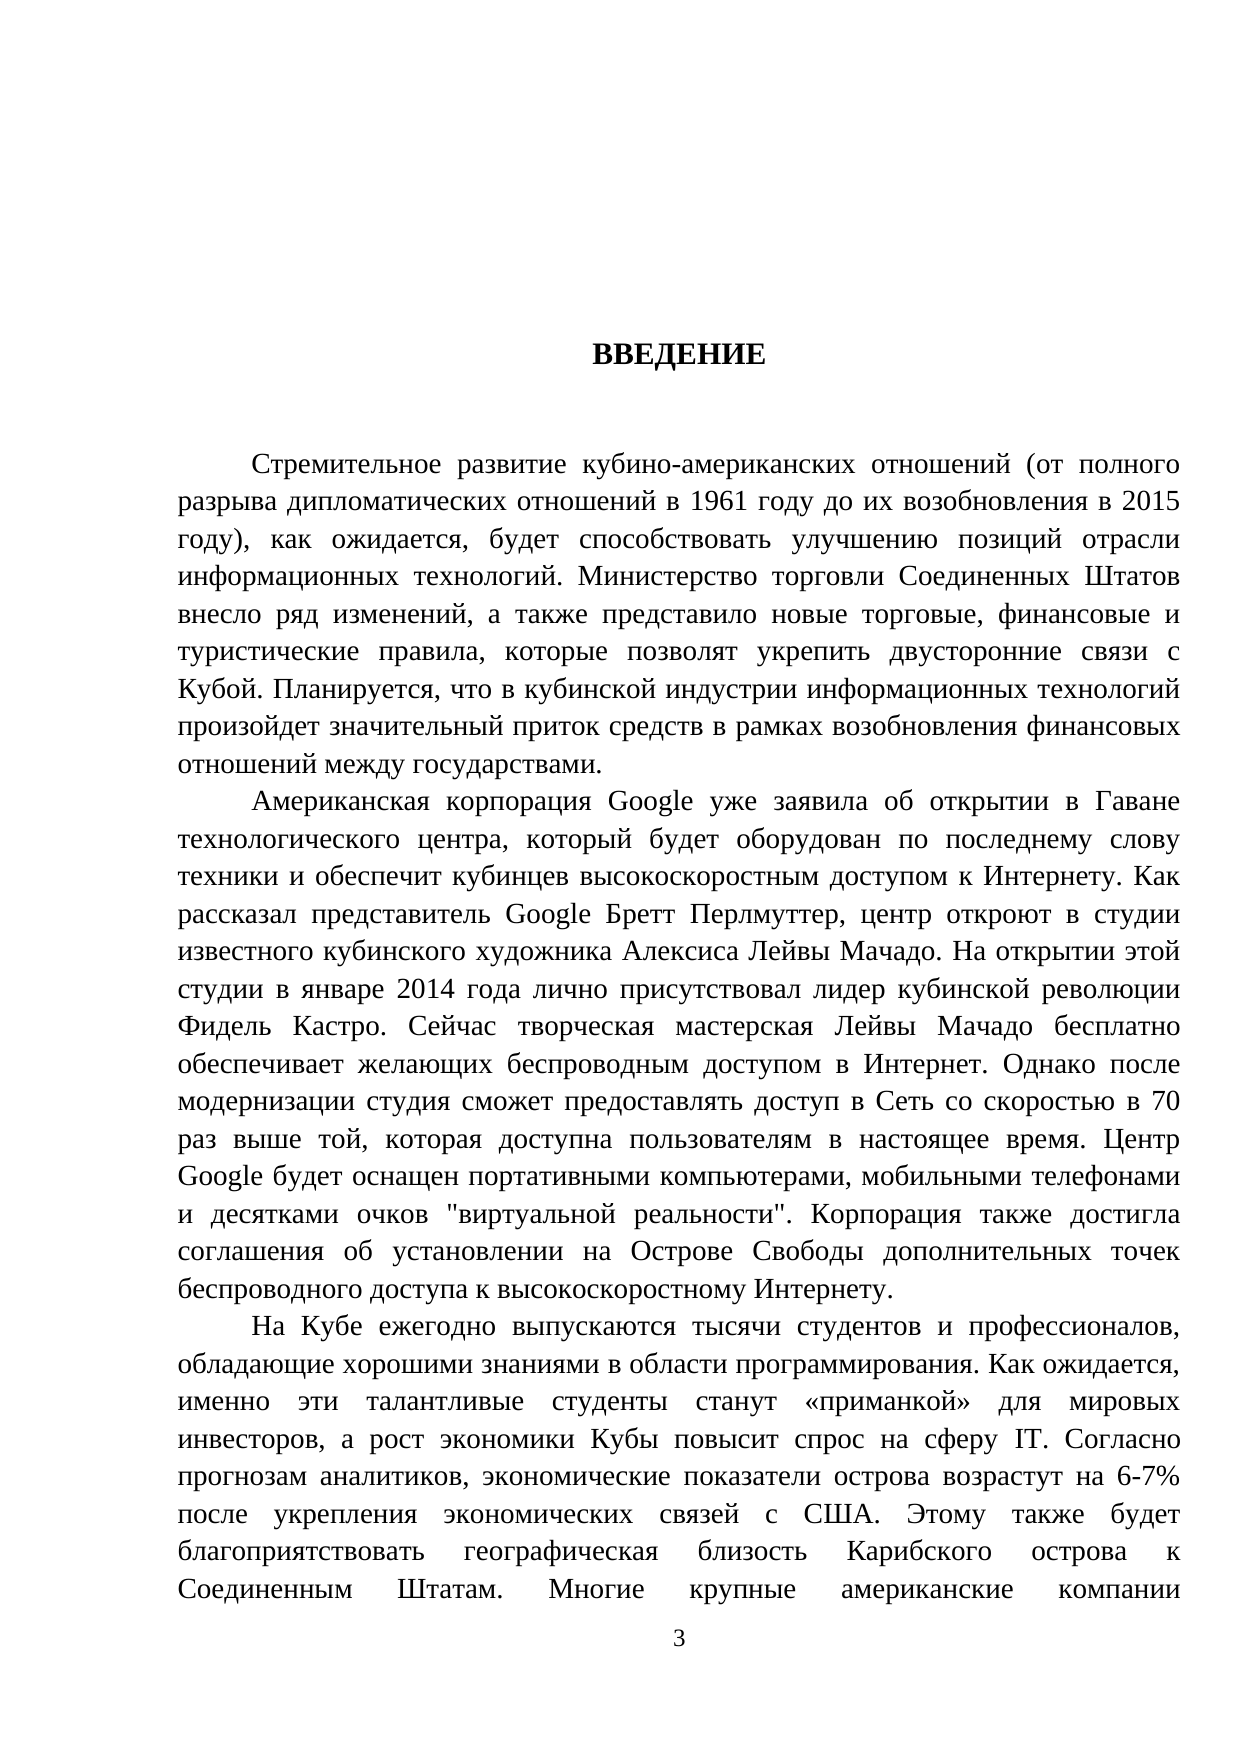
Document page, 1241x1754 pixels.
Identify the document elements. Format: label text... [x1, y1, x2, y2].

text Стремительное развитие кубино-американских отношений (от полного разрыва дипломатических отношений в 1961 году до их возобновления в 2015 году), как ожидается, будет способствовать улучшению позиций отрасли информационных технологий. Министерство торговли Соединенных Штатов внесло ряд изменений, а также представило новые торговые, финансовые и туристические правила, которые позволят укрепить двусторонние связи с Кубой. Планируется, что в кубинской индустрии информационных технологий произойдет значительный приток средств в рамках возобновления финансовых отношений между государствами. [177, 443, 1181, 781]
text ВВЕДЕНИЕ [177, 335, 1181, 372]
text Американская корпорация Google уже заявила об открытии в Гаване технологического центра, который будет оборудован по последнему слову техники и обеспечит кубинцев высокоскоростным доступом к Интернету. Как рассказал представитель Google Бретт Перлмуттер, центр откроют в студии известного кубинского художника Алексиса Лейвы Мачадо. На открытии этой студии в январе 2014 года лично присутствовал лидер кубинской революции Фидель Кастро. Сейчас творческая мастерская Лейвы Мачадо бесплатно обеспечивает желающих беспроводным доступом в Интернет. Однако после модернизации студия сможет предоставлять доступ в Сеть со скоростью в 70 раз выше той, которая доступна пользователям в настоящее время. Центр Google будет оснащен портативными компьютерами, мобильными телефонами и десятками очков "виртуальной реальности". Корпорация также достигла соглашения об установлении на Острове Свободы дополнительных точек беспроводного доступа к высокоскоростному Интернету. [177, 781, 1181, 1306]
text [177, 1306, 1181, 1606]
